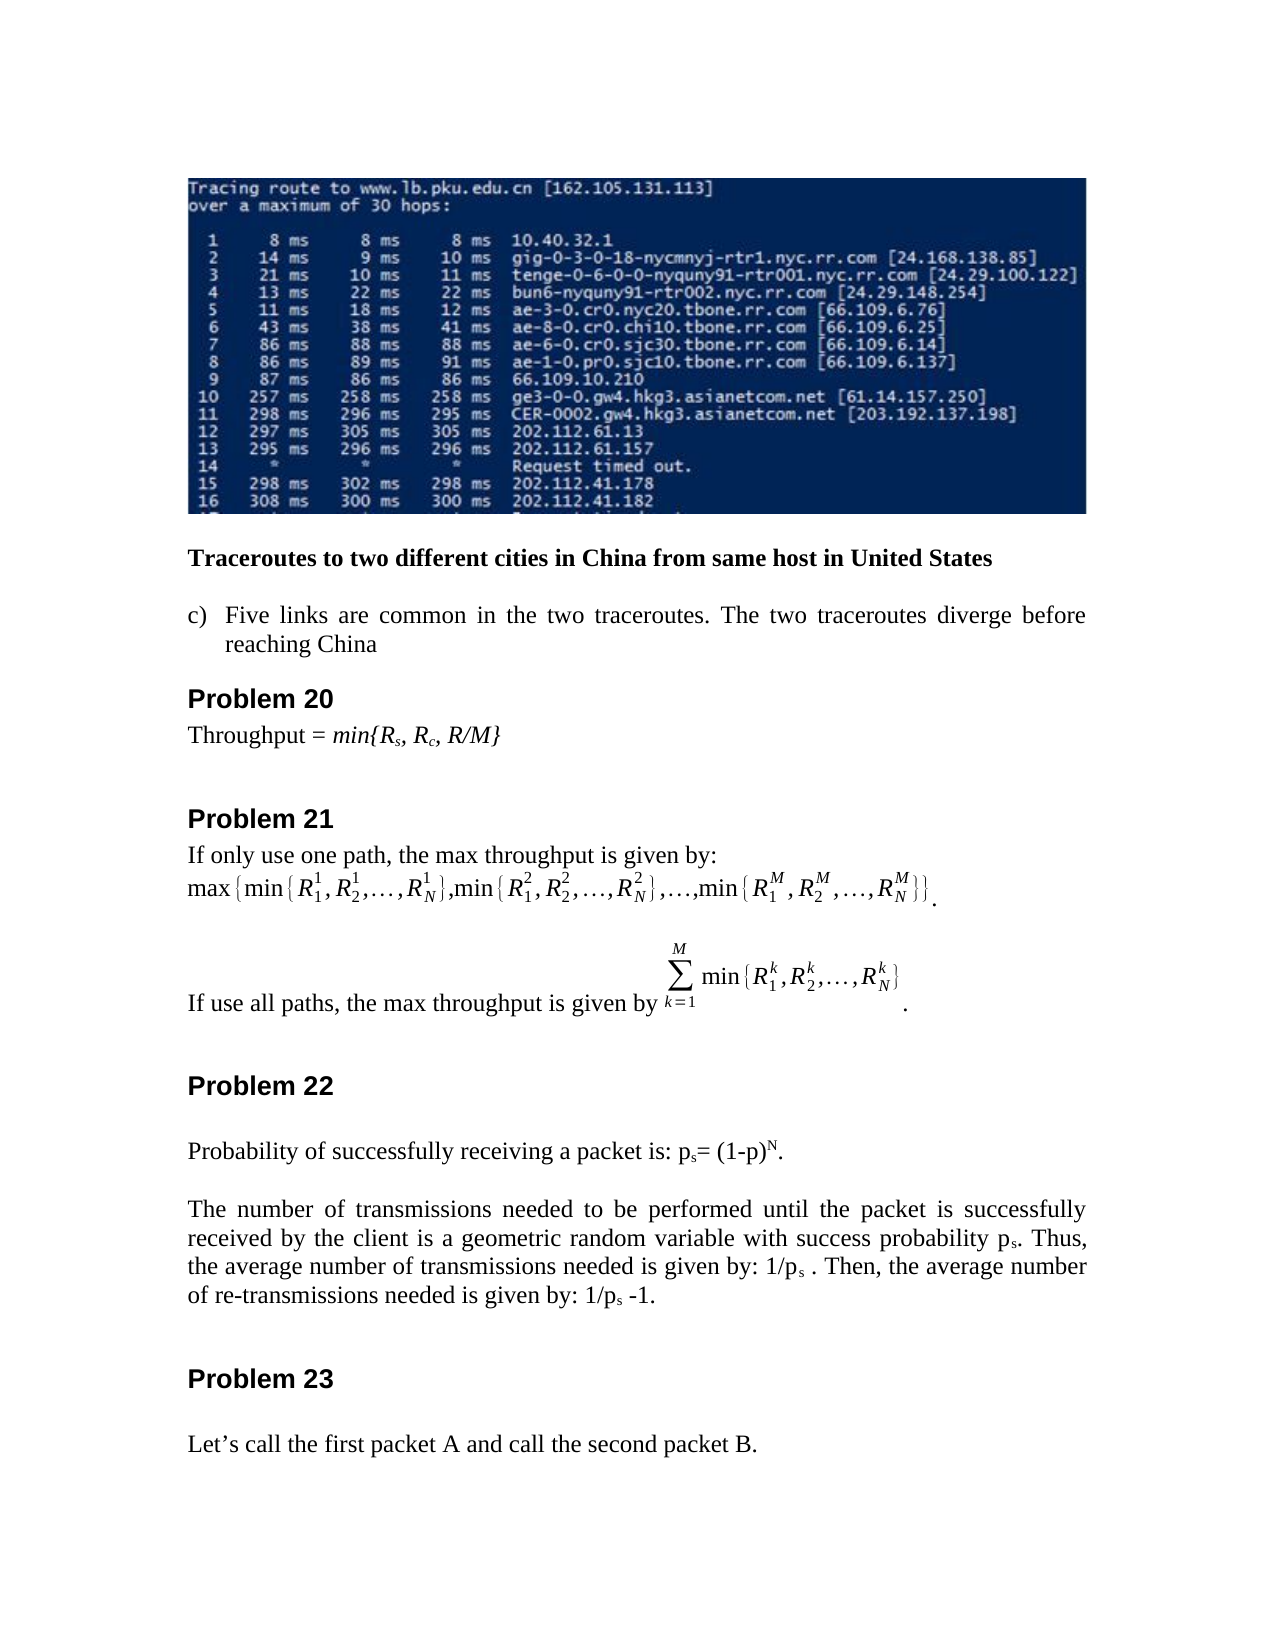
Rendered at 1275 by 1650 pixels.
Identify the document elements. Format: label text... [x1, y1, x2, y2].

text If only use one path, the max throughput is given by: [187, 840, 1087, 869]
subtitle Throughput = min{Rs, Rc, R/M} [187, 720, 1087, 749]
text Probability of successfully receiving a packet is: ps= (1-p)N. [187, 1136, 1087, 1165]
subtitle Traceroutes to two different cities in China from same host in United States [187, 543, 1087, 572]
subtitle Problem 21 [187, 803, 1087, 834]
text The number of transmissions needed to be performed until the packet is successfully received by the client is a geometric random variable with success probability ps. Thus, the average number of transmissions needed is given by: 1/ps . Then, the average number of re-transmissions needed is given by: 1/ps -1. [187, 1194, 1087, 1309]
subtitle Problem 22 [187, 1070, 1087, 1101]
picture [187, 178, 1088, 514]
text Let’s call the first packet A and call the second packet B. [187, 1429, 1087, 1458]
text . [187, 869, 1087, 912]
subtitle Problem 23 [187, 1363, 1087, 1394]
text If use all paths, the max throughput is given by . [187, 941, 1087, 1016]
subtitle Problem 20 [187, 683, 1087, 714]
subtitle Five links are common in the two traceroutes. The two traceroutes diverge before reaching China [187, 600, 1087, 658]
